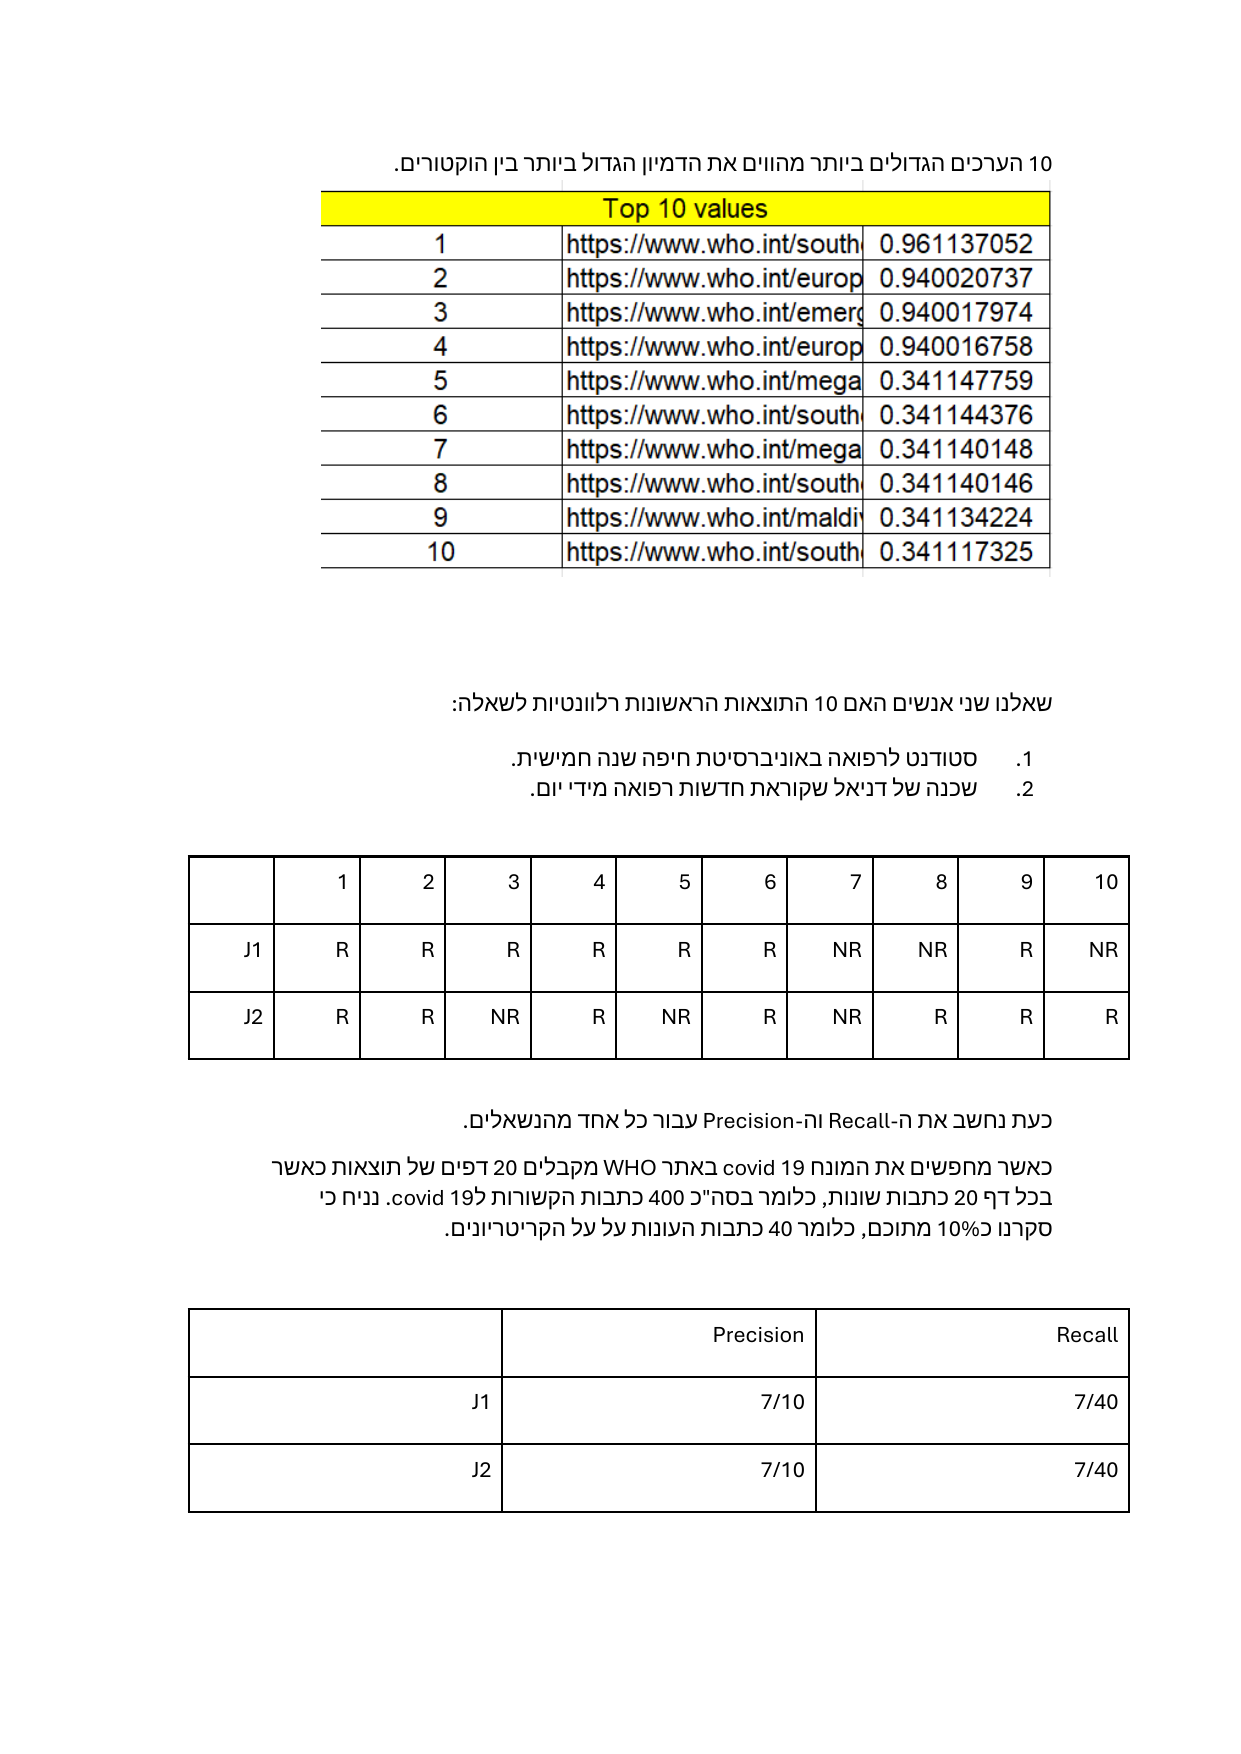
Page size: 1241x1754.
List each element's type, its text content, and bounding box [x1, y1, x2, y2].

table_cell J1 [190, 925, 273, 991]
table_cell NR [446, 993, 530, 1058]
text שאלנו שני אנשים האם 10 התוצאות הראשונות רלוונטיות לשאלה: [187, 690, 1053, 718]
table_cell NR [617, 993, 701, 1058]
table_cell NR [1045, 925, 1128, 991]
table_cell R [275, 925, 359, 991]
table_cell 7/10 [503, 1445, 815, 1511]
table_cell R [959, 993, 1043, 1058]
table_header 5 [617, 858, 701, 923]
list שכנה של דניאל שקוראת חדשות רפואה מידי יום. [187, 775, 1015, 803]
table_cell R [532, 925, 615, 991]
table_cell NR [788, 925, 872, 991]
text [187, 150, 1053, 577]
table_cell R [874, 993, 957, 1058]
table_cell J1 [190, 1378, 501, 1443]
table_header Precision [503, 1310, 815, 1376]
table_header 6 [703, 858, 786, 923]
table_cell R [361, 993, 444, 1058]
table_cell 7/40 [817, 1378, 1128, 1443]
table_cell R [703, 925, 786, 991]
table_header 7 [788, 858, 872, 923]
table_header 8 [874, 858, 957, 923]
table_header 10 [1045, 858, 1128, 923]
table_header 2 [361, 858, 444, 923]
table_header [190, 1310, 501, 1376]
picture [321, 180, 1053, 577]
table_header 4 [532, 858, 615, 923]
table_cell R [1045, 993, 1128, 1058]
table_header 9 [959, 858, 1043, 923]
table_cell NR [874, 925, 957, 991]
list סטודנט לרפואה באוניברסיטת חיפה שנה חמישית. [187, 745, 1015, 773]
table_cell R [532, 993, 615, 1058]
text כעת נחשב את ה-Recall וה-Precision עבור כל אחד מהנשאלים. [262, 1107, 1053, 1135]
table_header 1 [275, 858, 359, 923]
table_header Recall [817, 1310, 1128, 1376]
table_cell 7/10 [503, 1378, 815, 1443]
table_cell 7/40 [817, 1445, 1128, 1511]
table_cell NR [788, 993, 872, 1058]
table_cell J2 [190, 993, 273, 1058]
table_cell R [959, 925, 1043, 991]
table_cell R [446, 925, 530, 991]
text כאשר מחפשים את המונח covid 19 באתר WHO מקבלים 20 דפים של תוצאות כאשר בכל דף 20 כתבות שונות, כלומר בסה"כ 400 כתבות הקשורות לcovid 19. נניח כי סקרנו כ10% מתוכם, כלומר 40 כתבות העונות על על הקריטריונים. [262, 1154, 1053, 1242]
table_header 3 [446, 858, 530, 923]
table_cell R [617, 925, 701, 991]
table_header [190, 858, 273, 923]
table_cell R [703, 993, 786, 1058]
table_cell R [361, 925, 444, 991]
table_cell J2 [190, 1445, 501, 1511]
table_cell R [275, 993, 359, 1058]
